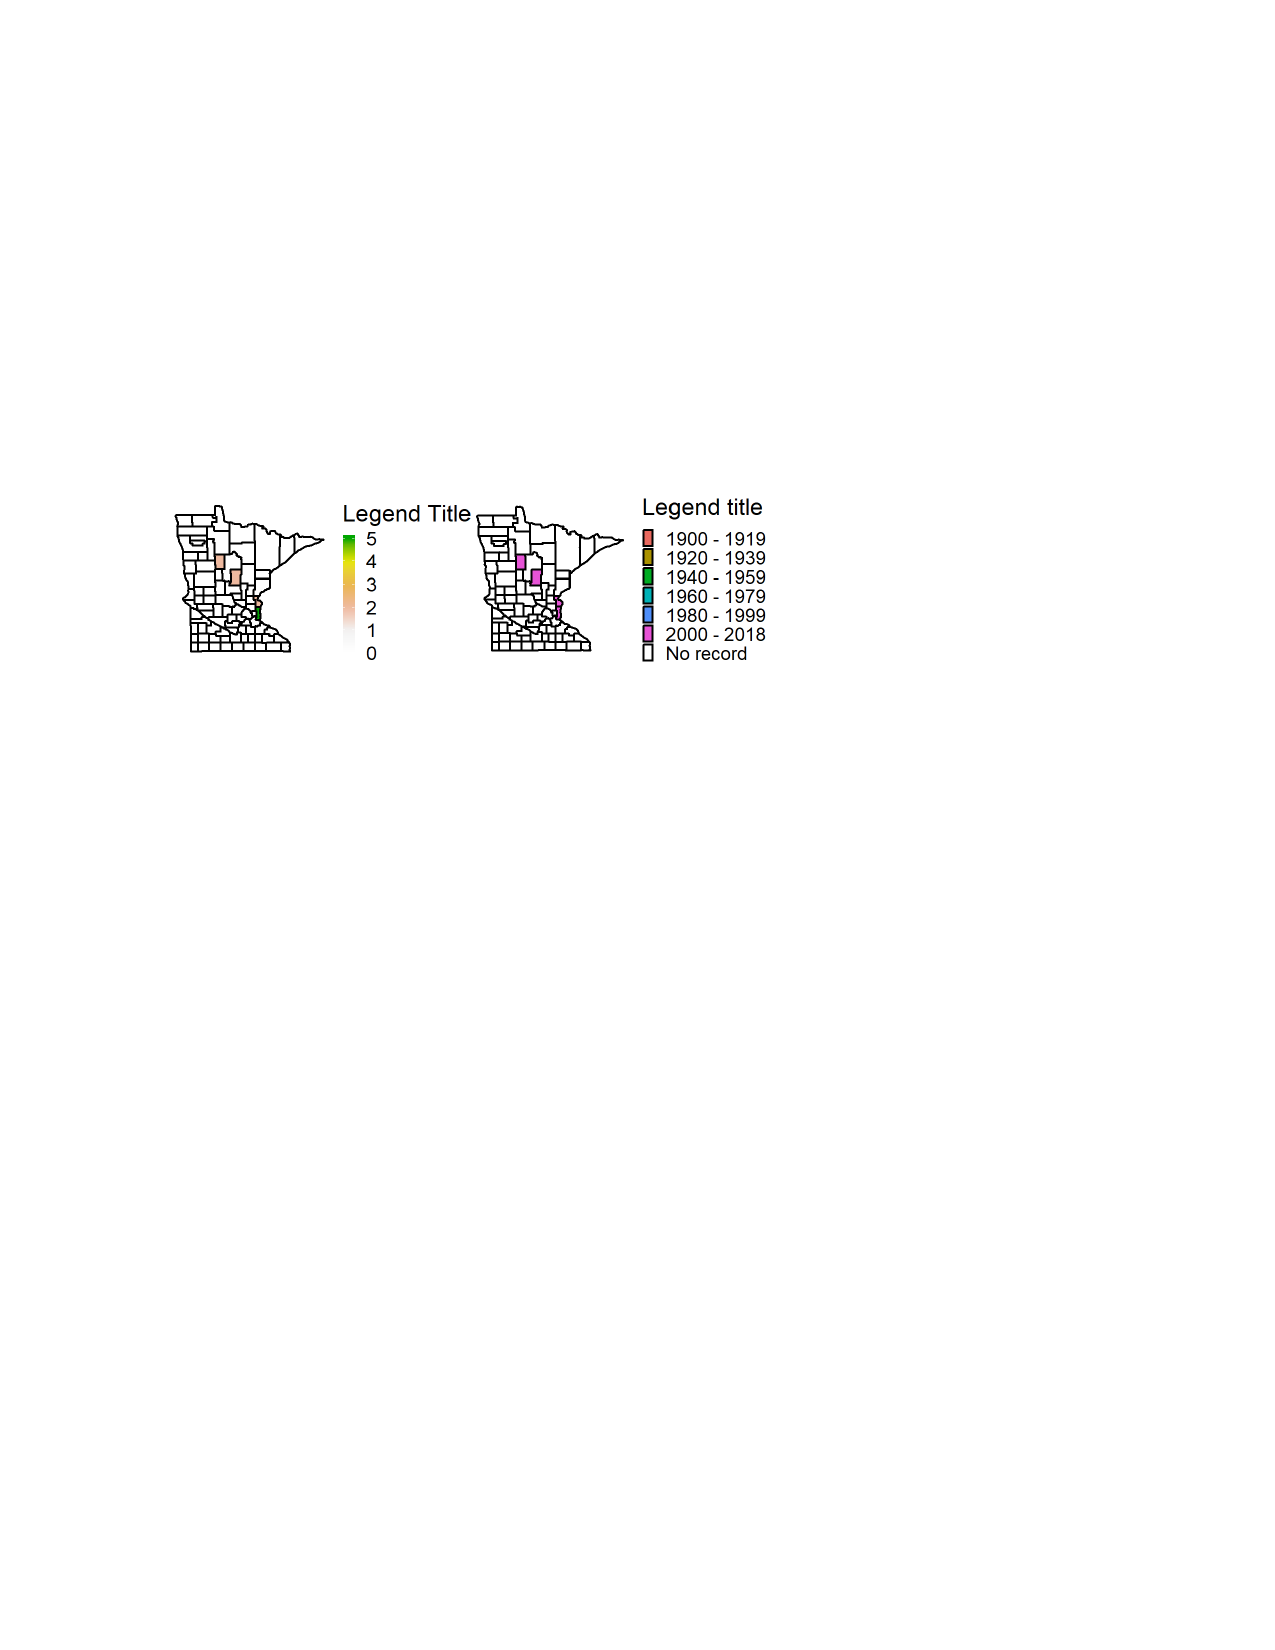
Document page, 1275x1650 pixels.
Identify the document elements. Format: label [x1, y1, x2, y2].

picture [168, 150, 771, 1008]
